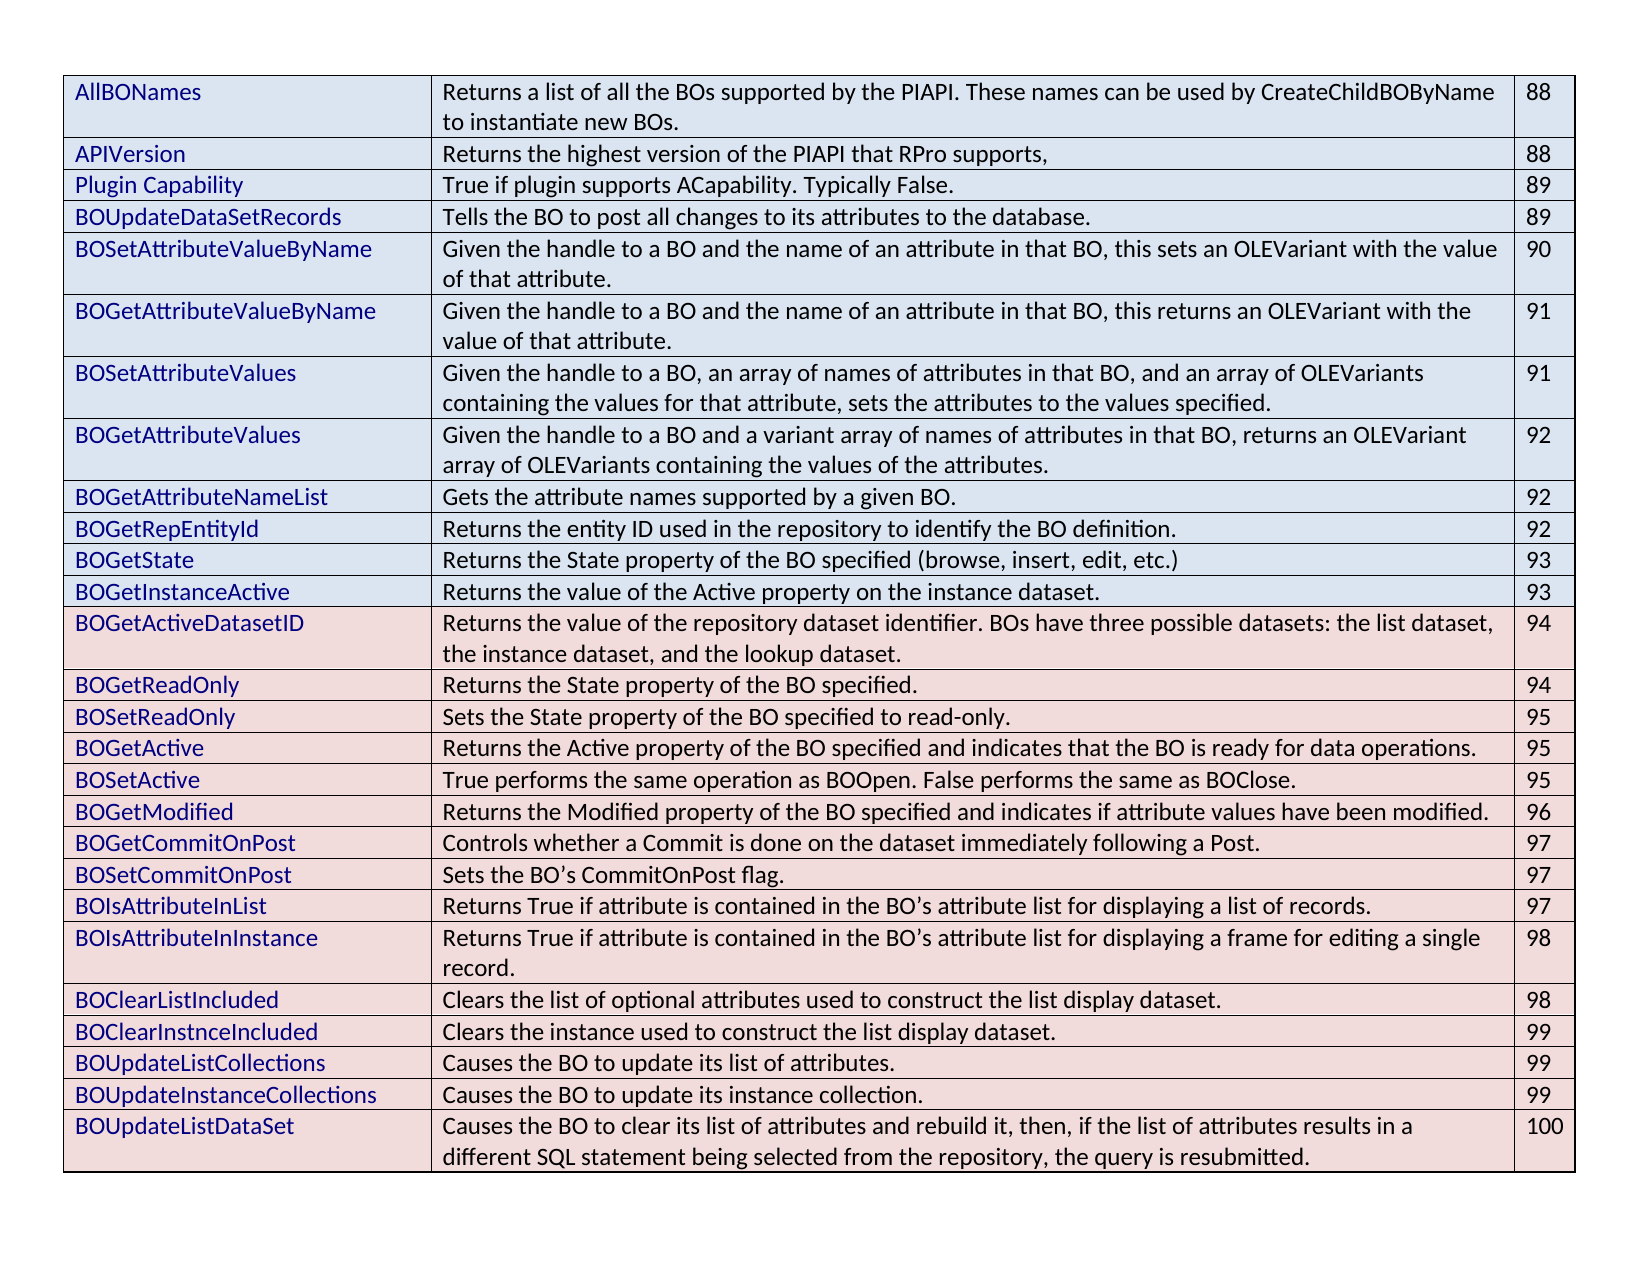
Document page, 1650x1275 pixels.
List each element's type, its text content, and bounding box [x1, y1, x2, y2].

table_cell Plugin Capability [64, 170, 431, 200]
table_cell 95 [1515, 764, 1574, 795]
table_cell Clears the list of optional attributes used to construct the list display dataset. [432, 984, 1514, 1014]
table_cell 96 [1515, 796, 1574, 826]
table_cell Causes the BO to update its instance collection. [432, 1079, 1514, 1109]
table_cell BOGetAttributeValueByName [64, 295, 431, 356]
table_cell Given the handle to a BO and a variant array of names of attributes in that BO, returns an OLEVariant array of OLEVariants containing the values of the attributes. [432, 419, 1514, 480]
table_cell Sets the BO’s CommitOnPost flag. [432, 859, 1514, 889]
table_cell BOGetAttributeNameList [64, 481, 431, 512]
table_cell BOUpdateInstanceCollections [64, 1079, 431, 1109]
table_cell BOUpdateDataSetRecords [64, 201, 431, 232]
table_cell 95 [1515, 733, 1574, 763]
table_cell BOClearListIncluded [64, 984, 431, 1014]
table_cell 98 [1515, 984, 1574, 1014]
table_cell 91 [1515, 357, 1574, 418]
table_cell Returns the highest version of the PIAPI that RPro supports, [432, 138, 1514, 169]
table_cell 98 [1515, 922, 1574, 983]
table_cell Returns the entity ID used in the repository to identify the BO definition. [432, 513, 1514, 543]
table_cell Returns the State property of the BO specified. [432, 670, 1514, 700]
table_cell Returns the value of the repository dataset identifier. BOs have three possible datasets: the list dataset, the instance dataset, and the lookup dataset. [432, 607, 1514, 668]
table_cell BOGetReadOnly [64, 670, 431, 700]
table_cell BOGetRepEntityId [64, 513, 431, 543]
table_cell 93 [1515, 576, 1574, 606]
table_cell BOIsAttributeInInstance [64, 922, 431, 983]
table_cell 97 [1515, 890, 1574, 921]
table_cell BOUpdateListDataSet [64, 1110, 431, 1171]
table_cell Given the handle to a BO and the name of an attribute in that BO, this returns an OLEVariant with the value of that attribute. [432, 295, 1514, 356]
table_cell Causes the BO to clear its list of attributes and rebuild it, then, if the list of attributes results in a different SQL statement being selected from the repository, the query is resubmitted. [432, 1110, 1514, 1171]
table_cell Causes the BO to update its list of attributes. [432, 1047, 1514, 1078]
table_cell 100 [1515, 1110, 1574, 1171]
table_cell 92 [1515, 419, 1574, 480]
table_cell Returns True if attribute is contained in the BO’s attribute list for displaying a frame for editing a single record. [432, 922, 1514, 983]
table_cell BOSetCommitOnPost [64, 859, 431, 889]
table_cell 97 [1515, 827, 1574, 858]
table_cell Returns True if attribute is contained in the BO’s attribute list for displaying a list of records. [432, 890, 1514, 921]
table_cell Given the handle to a BO, an array of names of attributes in that BO, and an array of OLEVariants containing the values for that attribute, sets the attributes to the values specified. [432, 357, 1514, 418]
table_cell 88 [1515, 138, 1574, 169]
table_header AllBONames [64, 76, 431, 137]
table_cell True performs the same operation as BOOpen. False performs the same as BOClose. [432, 764, 1514, 795]
table_cell BOSetReadOnly [64, 701, 431, 732]
table_cell 99 [1515, 1047, 1574, 1078]
table_cell 91 [1515, 295, 1574, 356]
table_cell APIVersion [64, 138, 431, 169]
table_cell Clears the instance used to construct the list display dataset. [432, 1016, 1514, 1046]
table_cell BOGetActiveDatasetID [64, 607, 431, 668]
table_cell 99 [1515, 1016, 1574, 1046]
table_cell BOGetState [64, 544, 431, 575]
table_cell 92 [1515, 481, 1574, 512]
table_cell Sets the State property of the BO specified to read-only. [432, 701, 1514, 732]
table_cell Returns the Modified property of the BO specified and indicates if attribute values have been modified. [432, 796, 1514, 826]
table_cell BOClearInstnceIncluded [64, 1016, 431, 1046]
table_cell 92 [1515, 513, 1574, 543]
table_cell 97 [1515, 859, 1574, 889]
table_cell 93 [1515, 544, 1574, 575]
table_cell 89 [1515, 201, 1574, 232]
table_cell 94 [1515, 670, 1574, 700]
table_cell Controls whether a Commit is done on the dataset immediately following a Post. [432, 827, 1514, 858]
table_cell BOGetInstanceActive [64, 576, 431, 606]
table_cell BOSetAttributeValues [64, 357, 431, 418]
table_cell 99 [1515, 1079, 1574, 1109]
table_cell 94 [1515, 607, 1574, 668]
table_cell 95 [1515, 701, 1574, 732]
table_cell True if plugin supports ACapability. Typically False. [432, 170, 1514, 200]
table_cell 90 [1515, 233, 1574, 294]
table_cell BOIsAttributeInList [64, 890, 431, 921]
table_cell Returns the value of the Active property on the instance dataset. [432, 576, 1514, 606]
table_cell Returns the State property of the BO specified (browse, insert, edit, etc.) [432, 544, 1514, 575]
table_cell BOSetActive [64, 764, 431, 795]
table_cell BOSetAttributeValueByName [64, 233, 431, 294]
table_cell BOGetModified [64, 796, 431, 826]
table_cell BOUpdateListCollections [64, 1047, 431, 1078]
table_cell Given the handle to a BO and the name of an attribute in that BO, this sets an OLEVariant with the value of that attribute. [432, 233, 1514, 294]
table_cell BOGetCommitOnPost [64, 827, 431, 858]
table_cell Gets the attribute names supported by a given BO. [432, 481, 1514, 512]
table_cell Returns the Active property of the BO specified and indicates that the BO is ready for data operations. [432, 733, 1514, 763]
table_cell BOGetActive [64, 733, 431, 763]
table_header Returns a list of all the BOs supported by the PIAPI. These names can be used by CreateChildBOByName to instantiate new BOs. [432, 76, 1514, 137]
table_cell Tells the BO to post all changes to its attributes to the database. [432, 201, 1514, 232]
table_cell BOGetAttributeValues [64, 419, 431, 480]
table_cell 89 [1515, 170, 1574, 200]
table_header 88 [1515, 76, 1574, 137]
